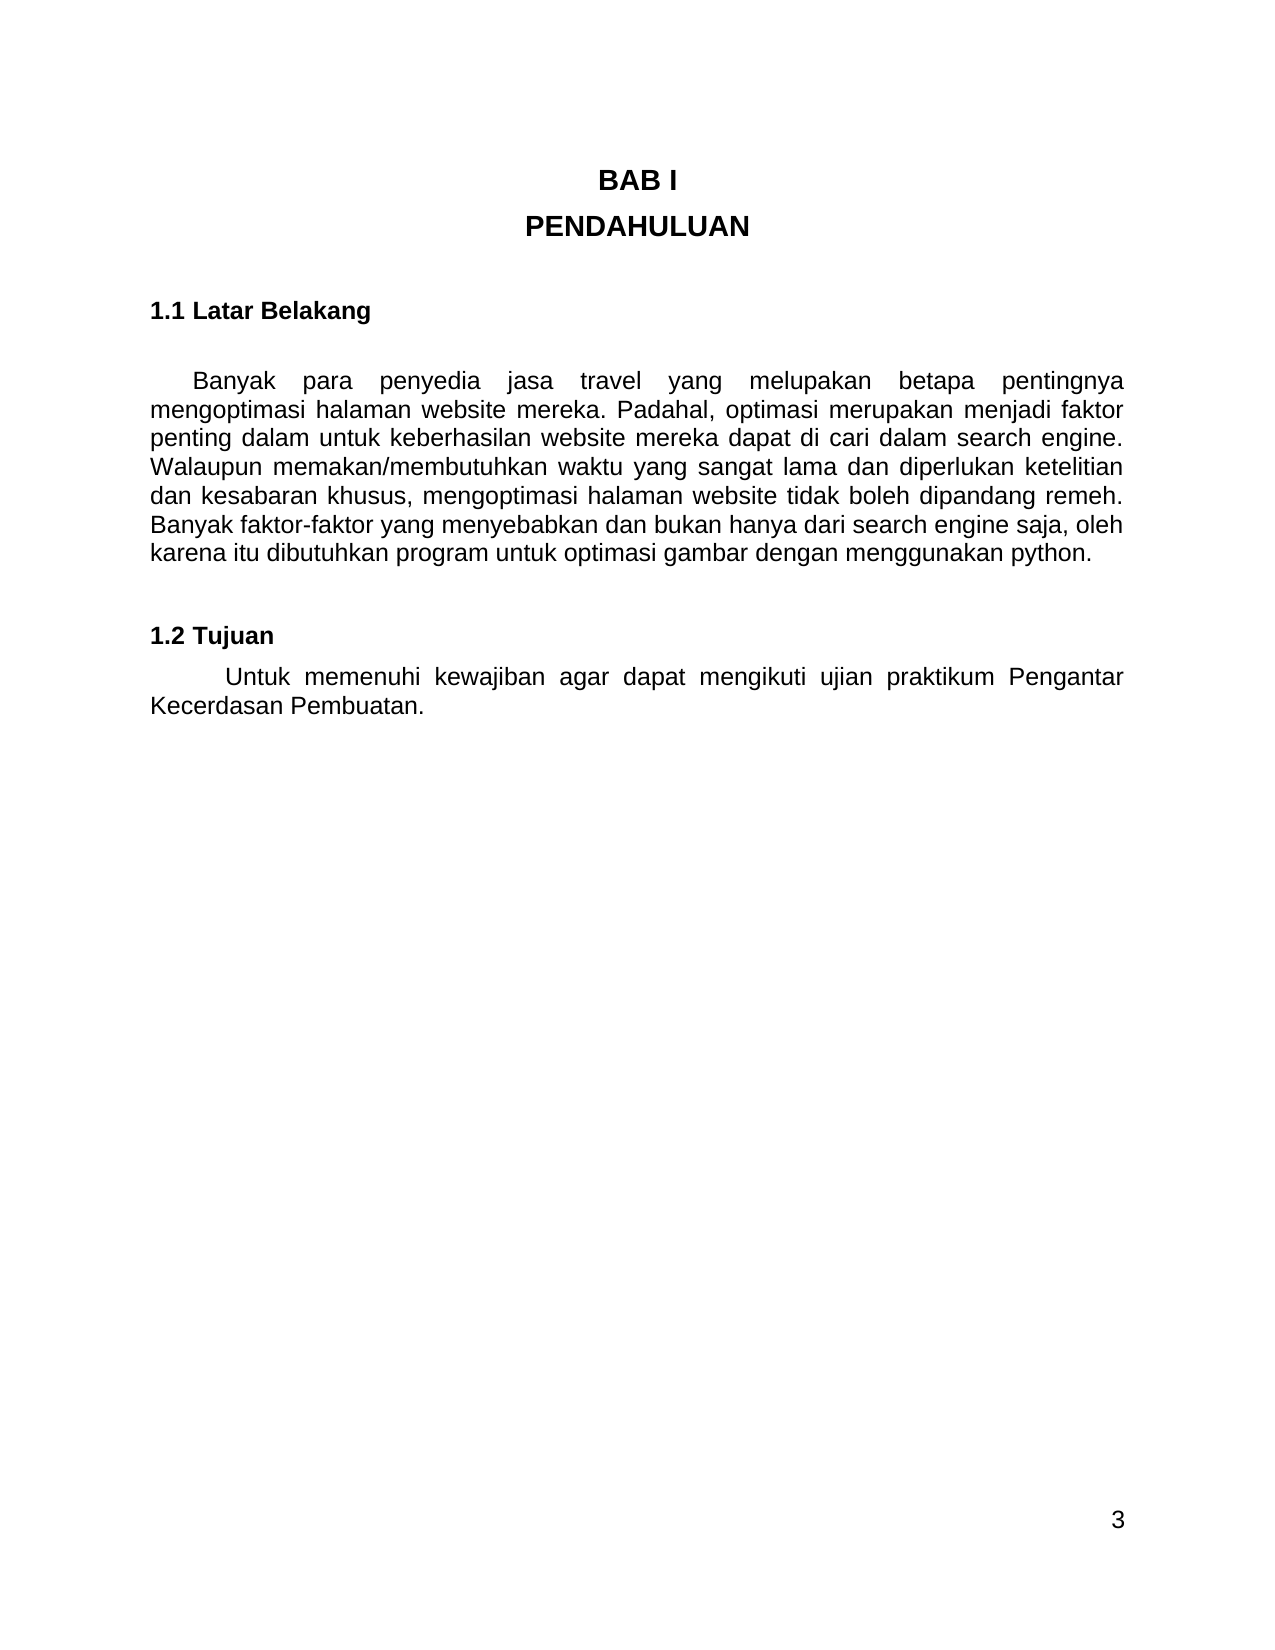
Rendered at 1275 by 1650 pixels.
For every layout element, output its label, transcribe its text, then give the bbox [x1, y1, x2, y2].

list Tujuan [150, 621, 1125, 649]
text PENDAHULUAN [150, 208, 1125, 242]
text Banyak para penyedia jasa travel yang melupakan betapa pentingnya mengoptimasi halaman website mereka. Padahal, optimasi merupakan menjadi faktor penting dalam untuk keberhasilan website mereka dapat di cari dalam search engine. Walaupun memakan/membutuhkan waktu yang sangat lama dan diperlukan ketelitian dan kesabaran khusus, mengoptimasi halaman website tidak boleh dipandang remeh. Banyak faktor-faktor yang menyebabkan dan bukan hanya dari search engine saja, oleh karena itu dibutuhkan program untuk optimasi gambar dengan menggunakan python. [150, 366, 1125, 567]
list Latar Belakang [150, 296, 1125, 324]
text Untuk memenuhi kewajiban agar dapat mengikuti ujian praktikum Pengantar Kecerdasan Pembuatan. [150, 662, 1125, 719]
text BAB I [150, 162, 1125, 196]
